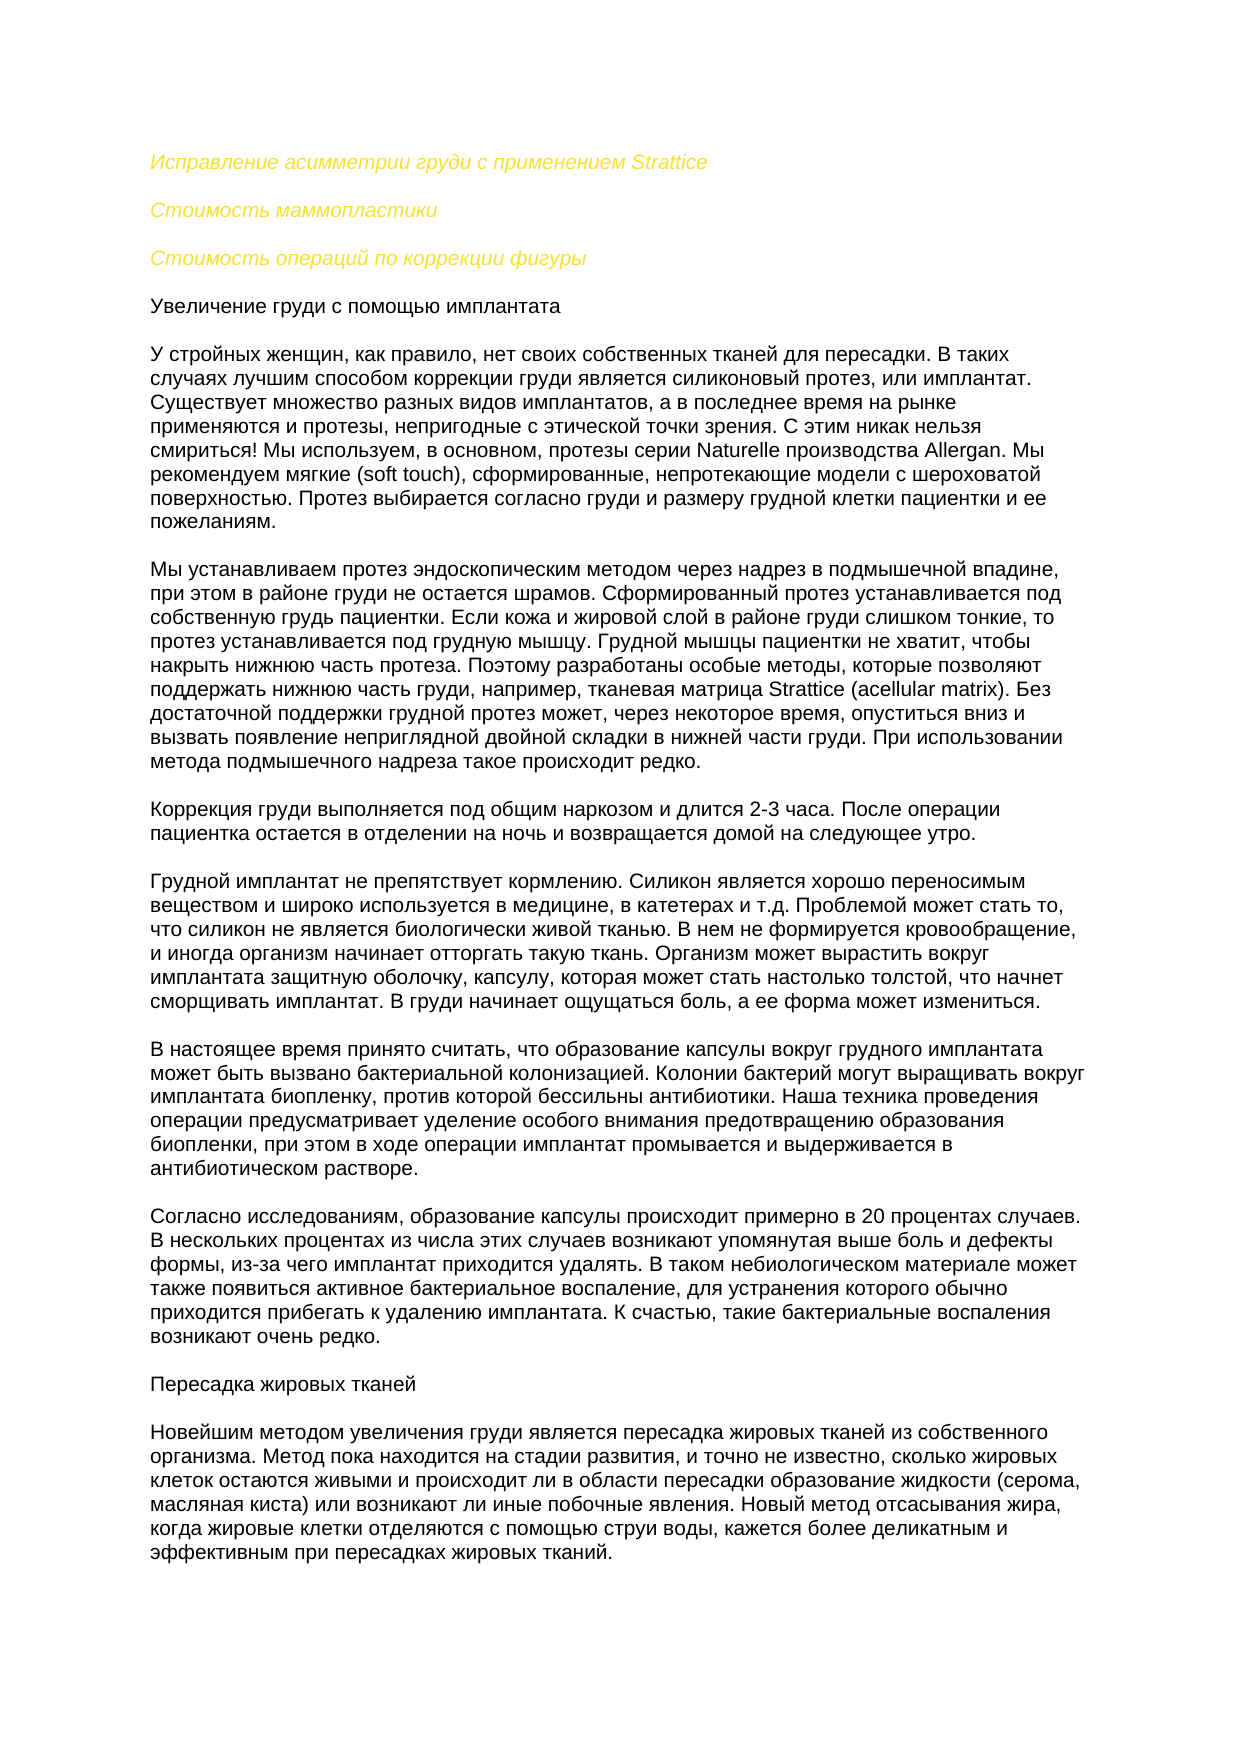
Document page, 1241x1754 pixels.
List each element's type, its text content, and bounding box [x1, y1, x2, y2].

text Коррекция груди выполняется под общим наркозом и длится 2-3 часа. После операции пациентка остается в отделении на ночь и возвращается домой на следующее утро. [150, 797, 1090, 845]
text Грудной имплантат не препятствует кормлению. Силикон является хорошо переносимым веществом и широко используется в медицине, в катетерах и т.д. Проблемой может стать то, что силикон не является биологически живой тканью. В нем не формируется кровообращение, и иногда организм начинает отторгать такую ткань. Организм может вырастить вокруг имплантата защитную оболочку, капсулу, которая может стать настолько толстой, что начнет сморщивать имплантат. В груди начинает ощущаться боль, а ее форма может измениться. [150, 869, 1090, 1012]
text Увеличение груди с помощью имплантата [150, 294, 1090, 318]
text У стройных женщин, как правило, нет своих собственных тканей для пересадки. В таких случаях лучшим способом коррекции груди является силиконовый протез, или имплантат. Существует множество разных видов имплантатов, а в последнее время на рынке применяются и протезы, непригодные с этической точки зрения. С этим никак нельзя смириться! Мы используем, в основном, протезы серии Naturelle производства Allergan. Мы рекомендуем мягкие (soft touch), сформированные, непротекающие модели с шероховатой поверхностью. Протез выбирается согласно груди и размеру грудной клетки пациентки и ее пожеланиям. [150, 342, 1090, 533]
text Стоимость маммопластики [150, 198, 1090, 222]
text Новейшим методом увеличения груди является пересадка жировых тканей из собственного организма. Метод пока находится на стадии развития, и точно не известно, сколько жировых клеток остаются живыми и происходит ли в области пересадки образование жидкости (серома, масляная киста) или возникают ли иные побочные явления. Новый метод отсасывания жира, когда жировые клетки отделяются с помощью струи воды, кажется более деликатным и эффективным при пересадках жировых тканий. [150, 1420, 1090, 1563]
text В настоящее время принято считать, что образование капсулы вокруг грудного имплантата может быть вызвано бактериальной колонизацией. Колонии бактерий могут выращивать вокруг имплантата биопленку, против которой бессильны антибиотики. Наша техника проведения операции предусматривает уделение особого внимания предотвращению образования биопленки, при этом в ходе операции имплантат промывается и выдерживается в антибиотическом растворе. [150, 1036, 1090, 1180]
text Стоимость операций по коррекции фигуры [150, 246, 1090, 270]
text Согласно исследованиям, образование капсулы происходит примерно в 20 процентах случаев. В нескольких процентах из числа этих случаев возникают упомянутая выше боль и дефекты формы, из-за чего имплантат приходится удалять. В таком небиологическом материале может также появиться активное бактериальное воспаление, для устранения которого обычно приходится прибегать к удалению имплантата. К счастью, такие бактериальные воспаления возникают очень редко. [150, 1204, 1090, 1348]
text Исправление асимметрии груди с применением Strattice [150, 150, 1090, 174]
text Пересадка жировых тканей [150, 1372, 1090, 1396]
text Мы устанавливаем протез эндоскопическим методом через надрез в подмышечной впадине, при этом в районе груди не остается шрамов. Сформированный протез устанавливается под собственную грудь пациентки. Если кожа и жировой слой в районе груди слишком тонкие, то протез устанавливается под грудную мышцу. Грудной мышцы пациентки не хватит, чтобы накрыть нижнюю часть протеза. Поэтому разработаны особые методы, которые позволяют поддержать нижнюю часть груди, например, тканевая матрица Strattice (acellular matrix). Без достаточной поддержки грудной протез может, через некоторое время, опуститься вниз и вызвать появление неприглядной двойной складки в нижней части груди. При использовании метода подмышечного надреза такое происходит редко. [150, 557, 1090, 773]
